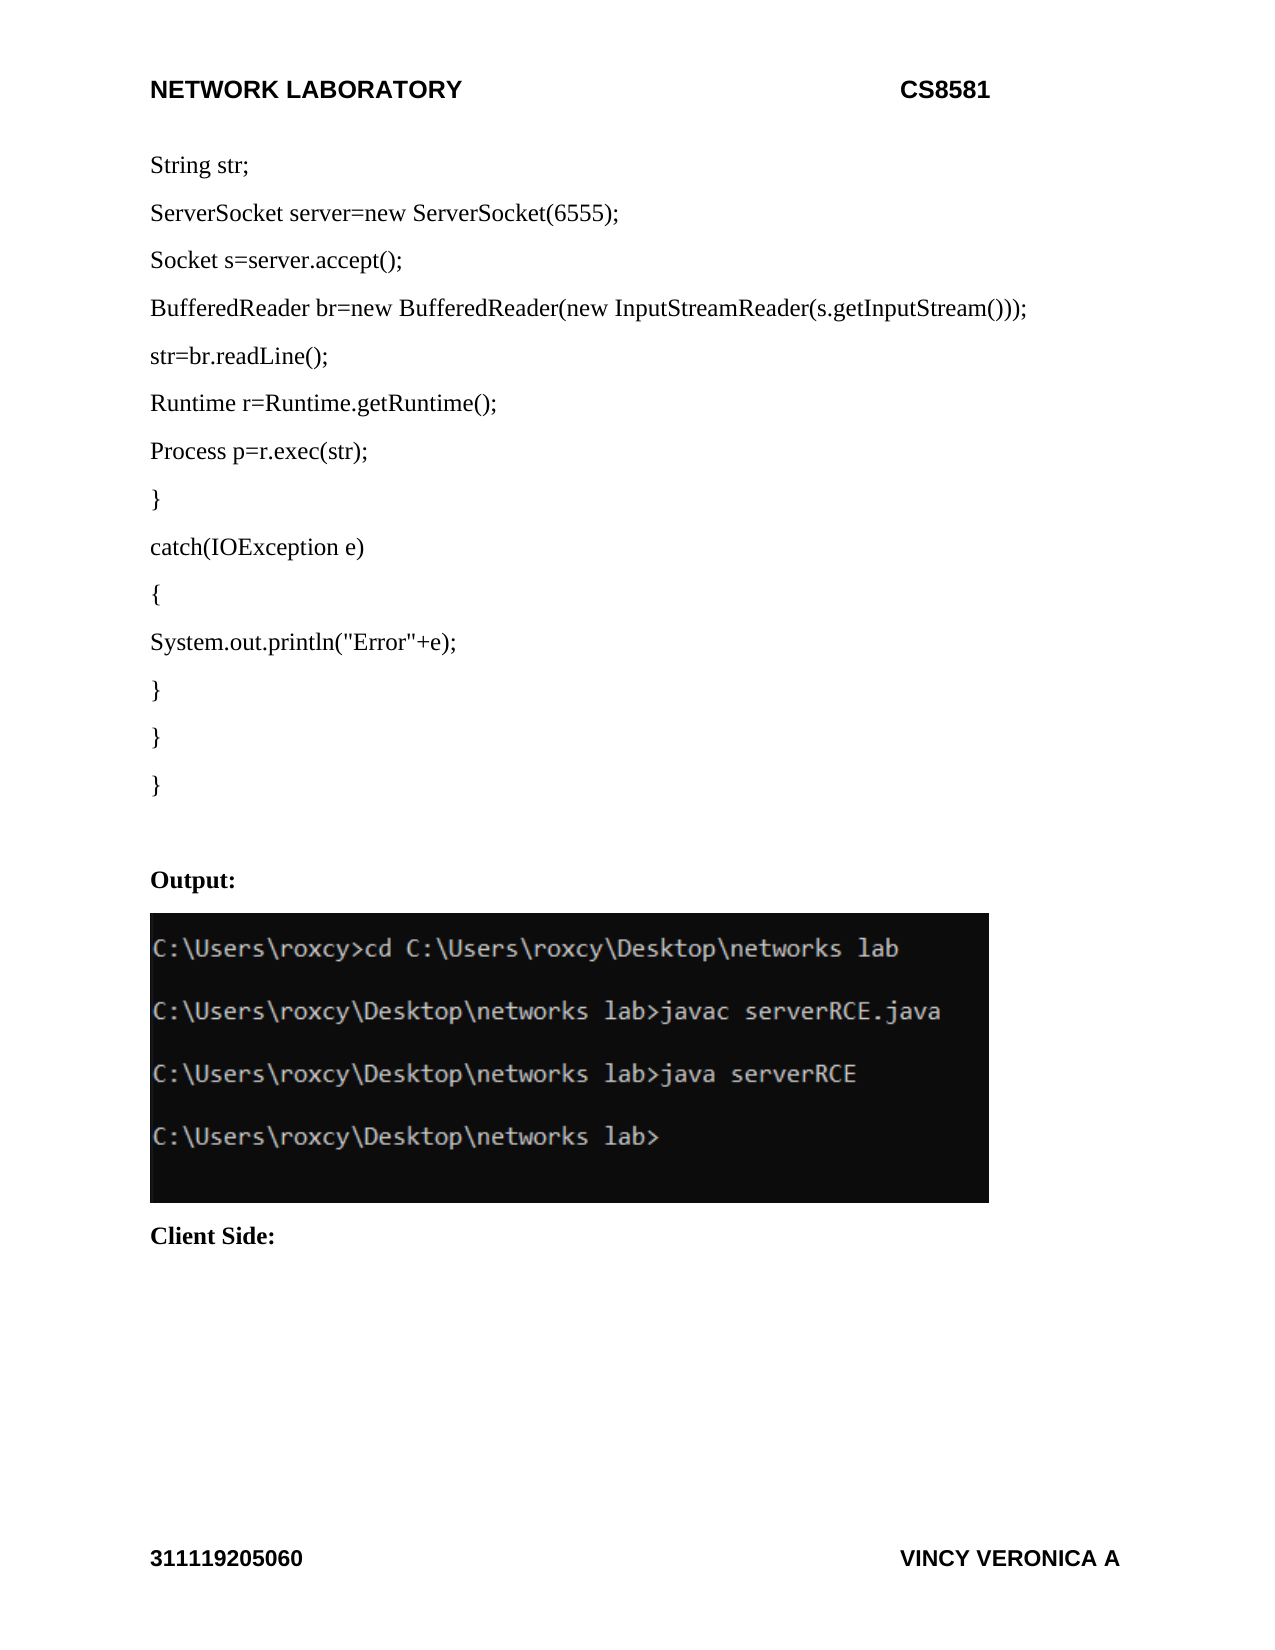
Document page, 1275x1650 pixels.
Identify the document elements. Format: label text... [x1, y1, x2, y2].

text Runtime r=Runtime.getRuntime(); [150, 388, 1125, 417]
picture [150, 913, 989, 1203]
text } [150, 722, 1125, 751]
text Process p=r.exec(str); [150, 436, 1125, 465]
text BufferedReader br=new BufferedReader(new InputStreamReader(s.getInputStream())); [150, 293, 1125, 322]
text catch(IOException e) [150, 532, 1125, 560]
text ServerSocket server=new ServerSocket(6555); [150, 198, 1125, 226]
text } [150, 675, 1125, 703]
text str=br.readLine(); [150, 341, 1125, 369]
text String str; [150, 150, 1125, 179]
text System.out.println("Error"+e); [150, 627, 1125, 656]
text } [150, 770, 1125, 799]
text } [150, 484, 1125, 513]
text Output: [150, 866, 1125, 894]
text Client Side: [150, 1221, 1125, 1250]
text { [150, 579, 1125, 608]
text Socket s=server.accept(); [150, 245, 1125, 274]
